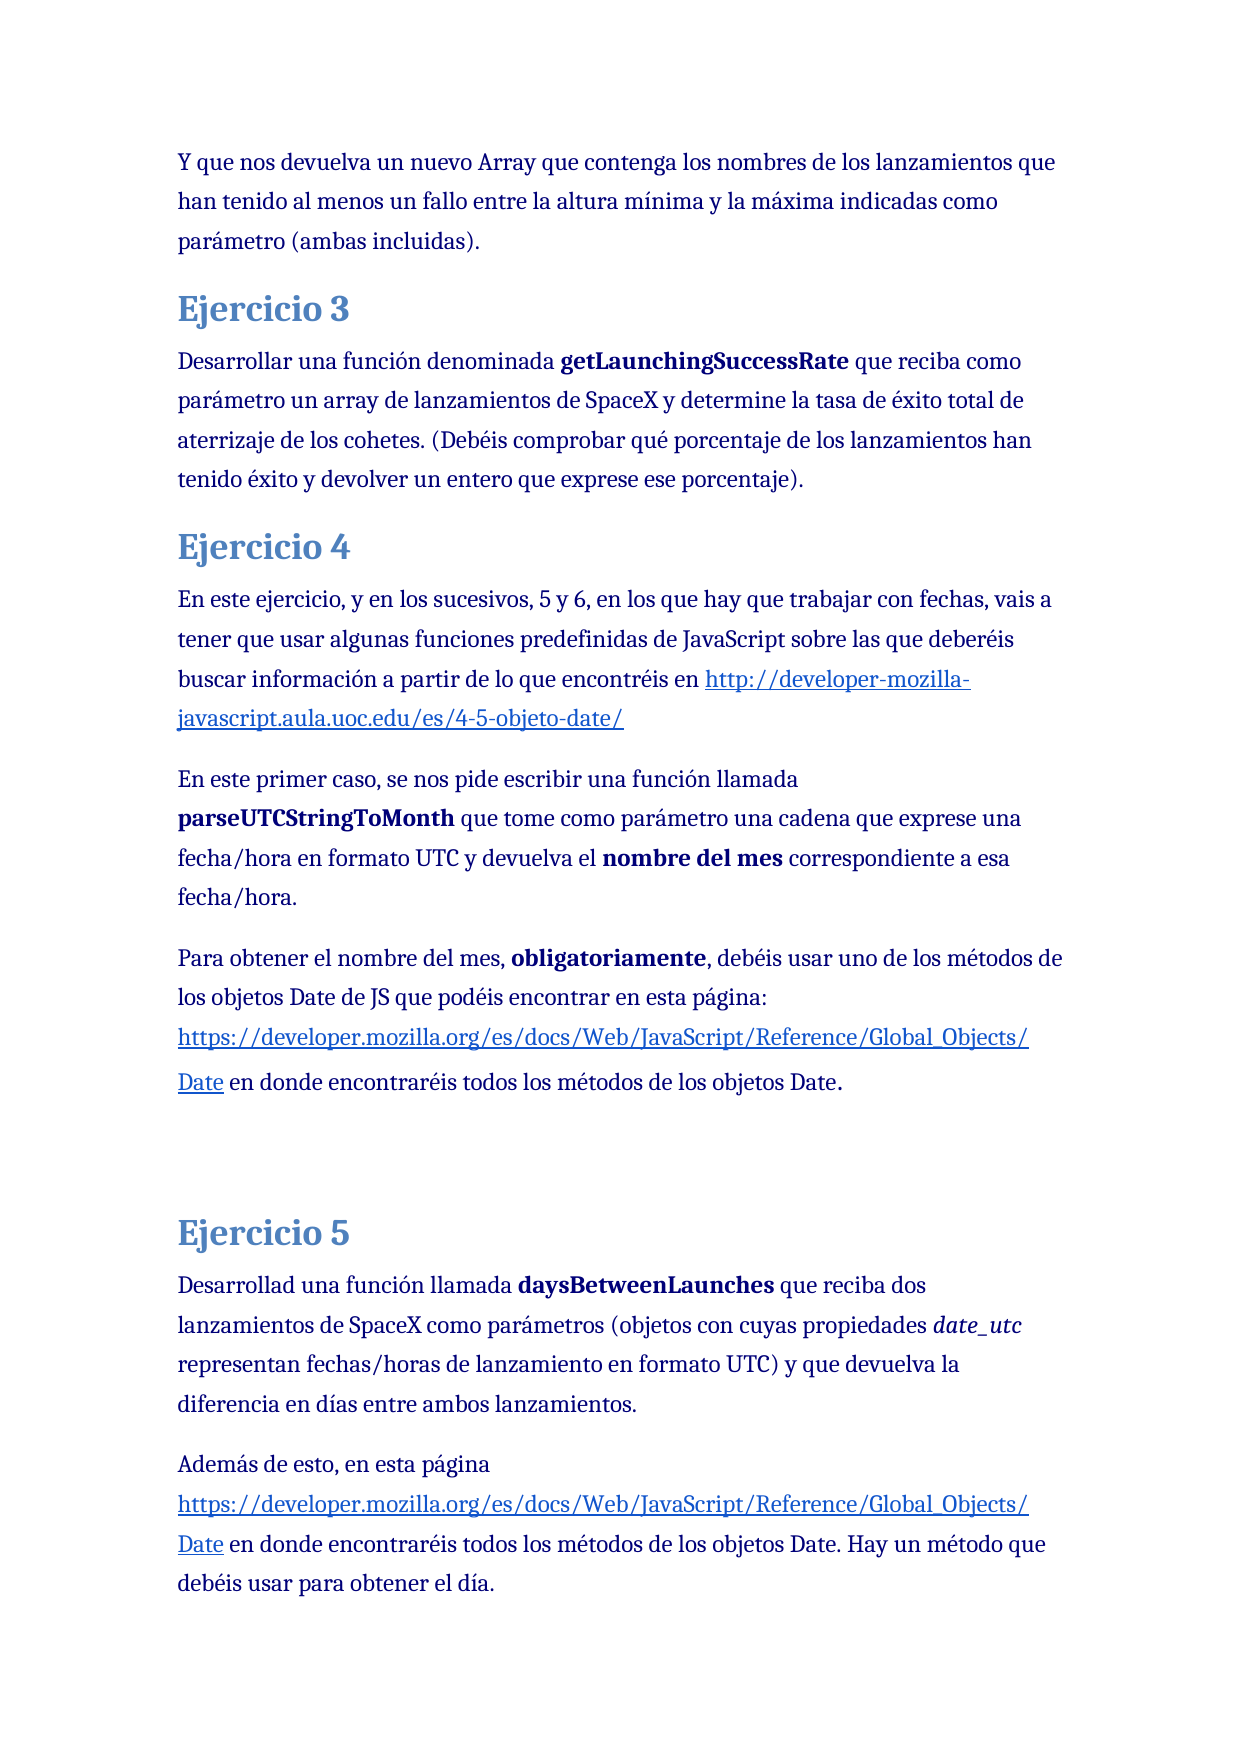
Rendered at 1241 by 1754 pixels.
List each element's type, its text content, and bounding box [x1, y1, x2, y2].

subtitle Ejercicio 4 [177, 526, 1063, 569]
text Desarrollad una función llamada daysBetweenLaunches que reciba dos lanzamientos de SpaceX como parámetros (objetos con cuyas propiedades date_utc representan fechas/horas de lanzamiento en formato UTC) y que devuelva la diferencia en días entre ambos lanzamientos. [177, 1271, 1063, 1419]
text Para obtener el nombre del mes, obligatoriamente, debéis usar uno de los métodos de los objetos Date de JS que podéis encontrar en esta página: https://developer.mozilla.org/es/docs/Web/JavaScript/Reference/Global_Objects/Date en donde encontraréis todos los métodos de los objetos Date. [177, 944, 1063, 1098]
text En este primer caso, se nos pide escribir una función llamada parseUTCStringToMonth que tome como parámetro una cadena que exprese una fecha/hora en formato UTC y devuelva el nombre del mes correspondiente a esa fecha/hora. [177, 764, 1063, 912]
subtitle Ejercicio 3 [177, 287, 1063, 330]
text Y que nos devuelva un nuevo Array que contenga los nombres de los lanzamientos que han tenido al menos un fallo entre la altura mínima y la máxima indicadas como parámetro (ambas incluidas). [177, 148, 1063, 256]
subtitle Ejercicio 5 [177, 1212, 1063, 1255]
text En este ejercicio, y en los sucesivos, 5 y 6, en los que hay que trabajar con fechas, vais a tener que usar algunas funciones predefinidas de JavaScript sobre las que deberéis buscar información a partir de lo que encontréis en http://developer-mozilla-javascript.aula.uoc.edu/es/4-5-objeto-date/ [177, 585, 1063, 733]
text Desarrollar una función denominada getLaunchingSuccessRate que reciba como parámetro un array de lanzamientos de SpaceX y determine la tasa de éxito total de aterrizaje de los cohetes. (Debéis comprobar qué porcentaje de los lanzamientos han tenido éxito y devolver un entero que exprese ese porcentaje). [177, 347, 1063, 494]
